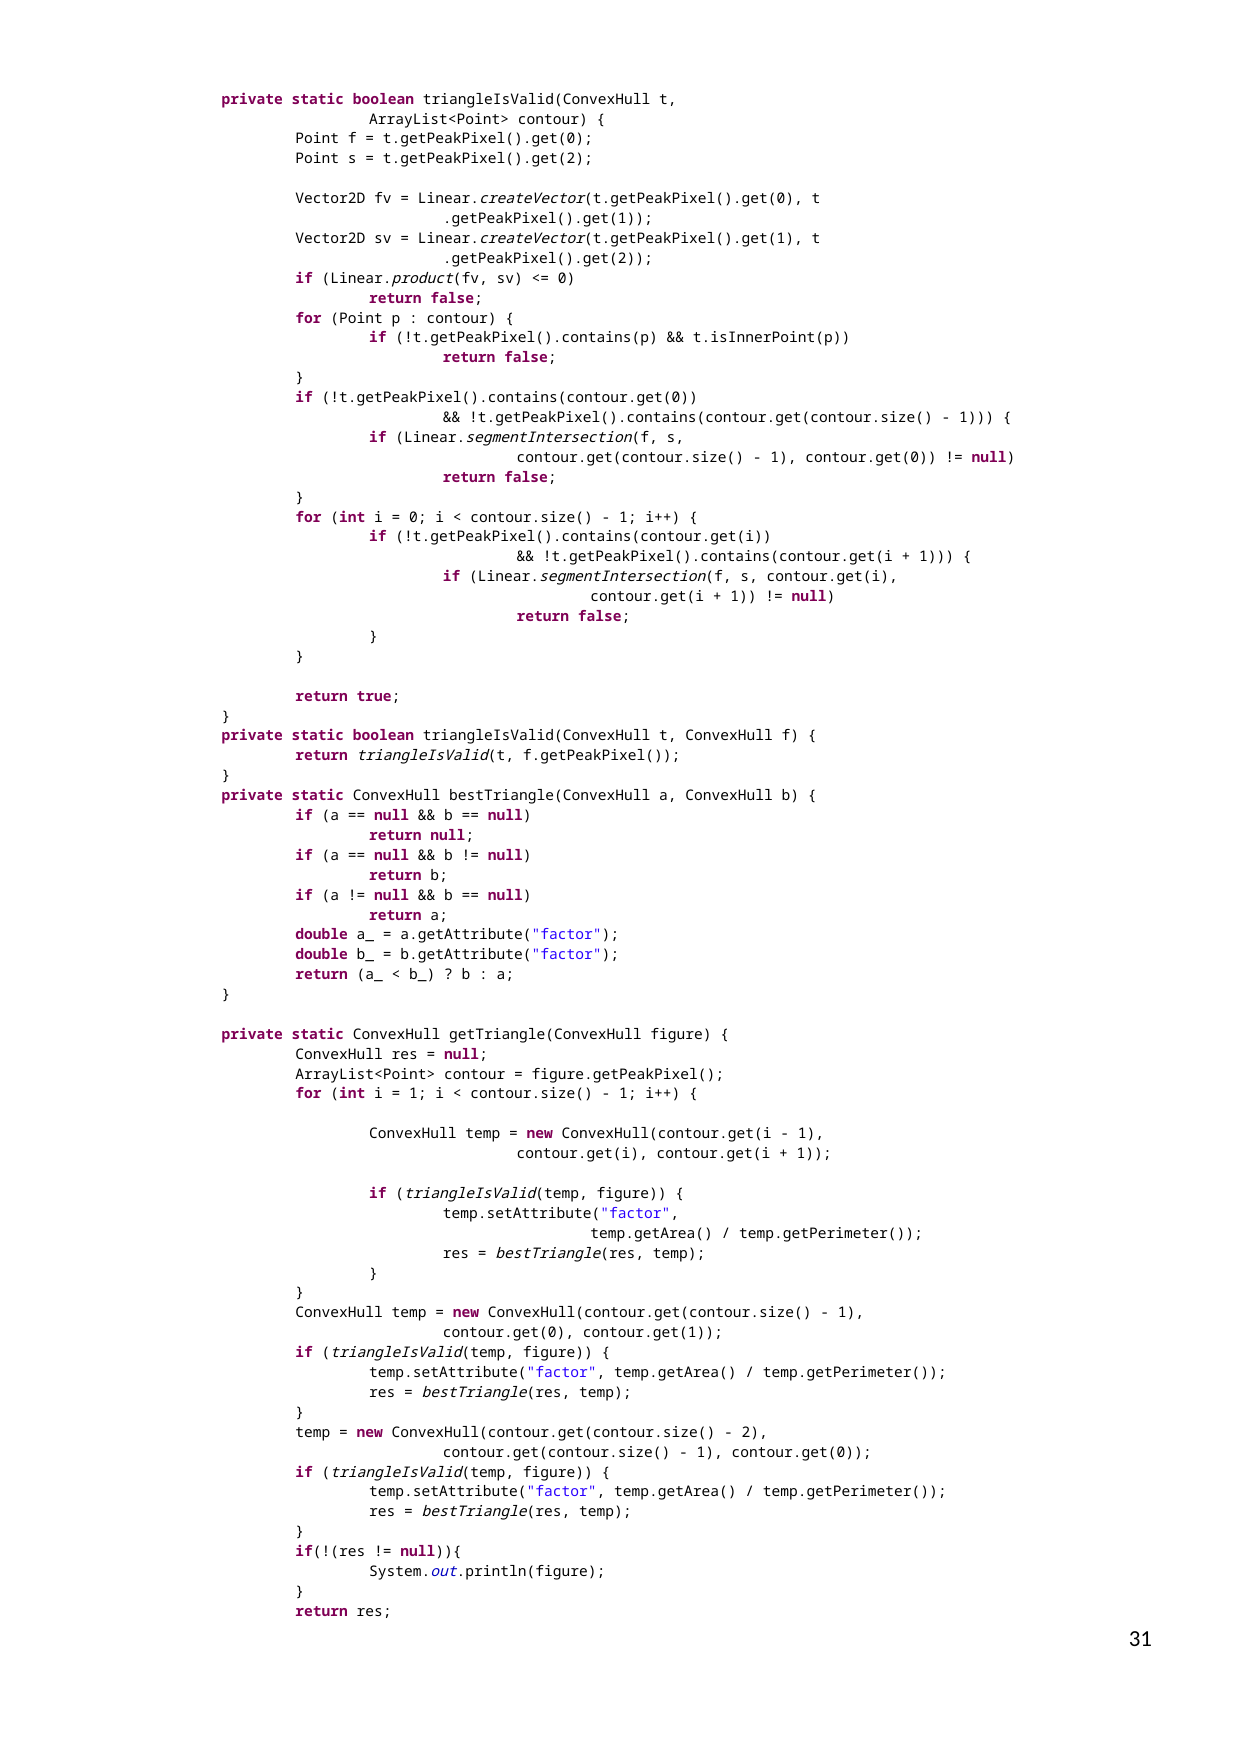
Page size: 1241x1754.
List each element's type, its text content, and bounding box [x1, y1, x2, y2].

text ConvexHull temp = new ConvexHull(contour.get(i - 1), [148, 1123, 1152, 1143]
text if (a == null && b == null) [148, 805, 1152, 825]
text return b; [148, 864, 1152, 884]
text } [148, 1262, 1152, 1282]
text if (Linear.segmentIntersection(f, s, [148, 427, 1152, 447]
text } [148, 646, 1152, 666]
text if (triangleIsValid(temp, figure)) { [148, 1342, 1152, 1362]
text Vector2D fv = Linear.createVector(t.getPeakPixel().get(0), t [148, 188, 1152, 208]
text } [148, 626, 1152, 646]
text temp.setAttribute("factor", temp.getArea() / temp.getPerimeter()); [148, 1362, 1152, 1382]
text for (Point p : contour) { [148, 307, 1152, 327]
text contour.get(0), contour.get(1)); [148, 1322, 1152, 1342]
text return false; [148, 347, 1152, 367]
text } [148, 1402, 1152, 1422]
text if (Linear.segmentIntersection(f, s, contour.get(i), [148, 566, 1152, 586]
text return (a_ < b_) ? b : a; [148, 964, 1152, 984]
text } [148, 765, 1152, 785]
text if (!t.getPeakPixel().contains(contour.get(0)) [148, 387, 1152, 407]
text && !t.getPeakPixel().contains(contour.get(i + 1))) { [148, 546, 1152, 566]
text } [148, 705, 1152, 725]
text } [148, 1521, 1152, 1541]
text return a; [148, 904, 1152, 924]
text return null; [148, 825, 1152, 844]
text .getPeakPixel().get(1)); [148, 208, 1152, 228]
text if (a == null && b != null) [148, 844, 1152, 864]
text res = bestTriangle(res, temp); [148, 1242, 1152, 1262]
text return false; [148, 287, 1152, 307]
text if (!t.getPeakPixel().contains(contour.get(i)) [148, 526, 1152, 546]
text if (a != null && b == null) [148, 884, 1152, 904]
text Point f = t.getPeakPixel().get(0); [148, 128, 1152, 148]
text private static ConvexHull getTriangle(ConvexHull figure) { [148, 1024, 1152, 1043]
text if (!t.getPeakPixel().contains(p) && t.isInnerPoint(p)) [148, 327, 1152, 347]
text if(!(res != null)){ [148, 1541, 1152, 1561]
text temp = new ConvexHull(contour.get(contour.size() - 2), [148, 1422, 1152, 1441]
text } [148, 367, 1152, 387]
text return res; [148, 1601, 1152, 1621]
text temp.getArea() / temp.getPerimeter()); [148, 1223, 1152, 1242]
text && !t.getPeakPixel().contains(contour.get(contour.size() - 1))) { [148, 407, 1152, 427]
text } [148, 1581, 1152, 1601]
text contour.get(contour.size() - 1), contour.get(0)); [148, 1441, 1152, 1461]
text contour.get(i), contour.get(i + 1)); [148, 1143, 1152, 1163]
text temp.setAttribute("factor", [148, 1203, 1152, 1223]
text res = bestTriangle(res, temp); [148, 1501, 1152, 1521]
text contour.get(i + 1)) != null) [148, 586, 1152, 606]
text } [148, 1282, 1152, 1302]
text return triangleIsValid(t, f.getPeakPixel()); [148, 745, 1152, 765]
text Vector2D sv = Linear.createVector(t.getPeakPixel().get(1), t [148, 228, 1152, 248]
text if (Linear.product(fv, sv) <= 0) [148, 268, 1152, 287]
text res = bestTriangle(res, temp); [148, 1382, 1152, 1402]
text return false; [148, 467, 1152, 486]
text private static boolean triangleIsValid(ConvexHull t, ConvexHull f) { [148, 725, 1152, 745]
text return true; [148, 685, 1152, 705]
text Point s = t.getPeakPixel().get(2); [148, 148, 1152, 168]
text ConvexHull temp = new ConvexHull(contour.get(contour.size() - 1), [148, 1302, 1152, 1322]
text temp.setAttribute("factor", temp.getArea() / temp.getPerimeter()); [148, 1481, 1152, 1501]
text if (triangleIsValid(temp, figure)) { [148, 1461, 1152, 1481]
text for (int i = 0; i < contour.size() - 1; i++) { [148, 506, 1152, 526]
text double a_ = a.getAttribute("factor"); [148, 924, 1152, 944]
text ArrayList<Point> contour = figure.getPeakPixel(); [148, 1063, 1152, 1083]
text if (triangleIsValid(temp, figure)) { [148, 1183, 1152, 1203]
text contour.get(contour.size() - 1), contour.get(0)) != null) [148, 447, 1152, 467]
text } [148, 984, 1152, 1004]
text return false; [148, 606, 1152, 626]
text .getPeakPixel().get(2)); [148, 248, 1152, 268]
text } [148, 486, 1152, 506]
text for (int i = 1; i < contour.size() - 1; i++) { [148, 1083, 1152, 1103]
text double b_ = b.getAttribute("factor"); [148, 944, 1152, 964]
text private static ConvexHull bestTriangle(ConvexHull a, ConvexHull b) { [148, 785, 1152, 805]
text private static boolean triangleIsValid(ConvexHull t, [148, 88, 1152, 108]
text System.out.println(figure); [148, 1561, 1152, 1581]
text ArrayList<Point> contour) { [148, 108, 1152, 128]
text ConvexHull res = null; [148, 1043, 1152, 1063]
